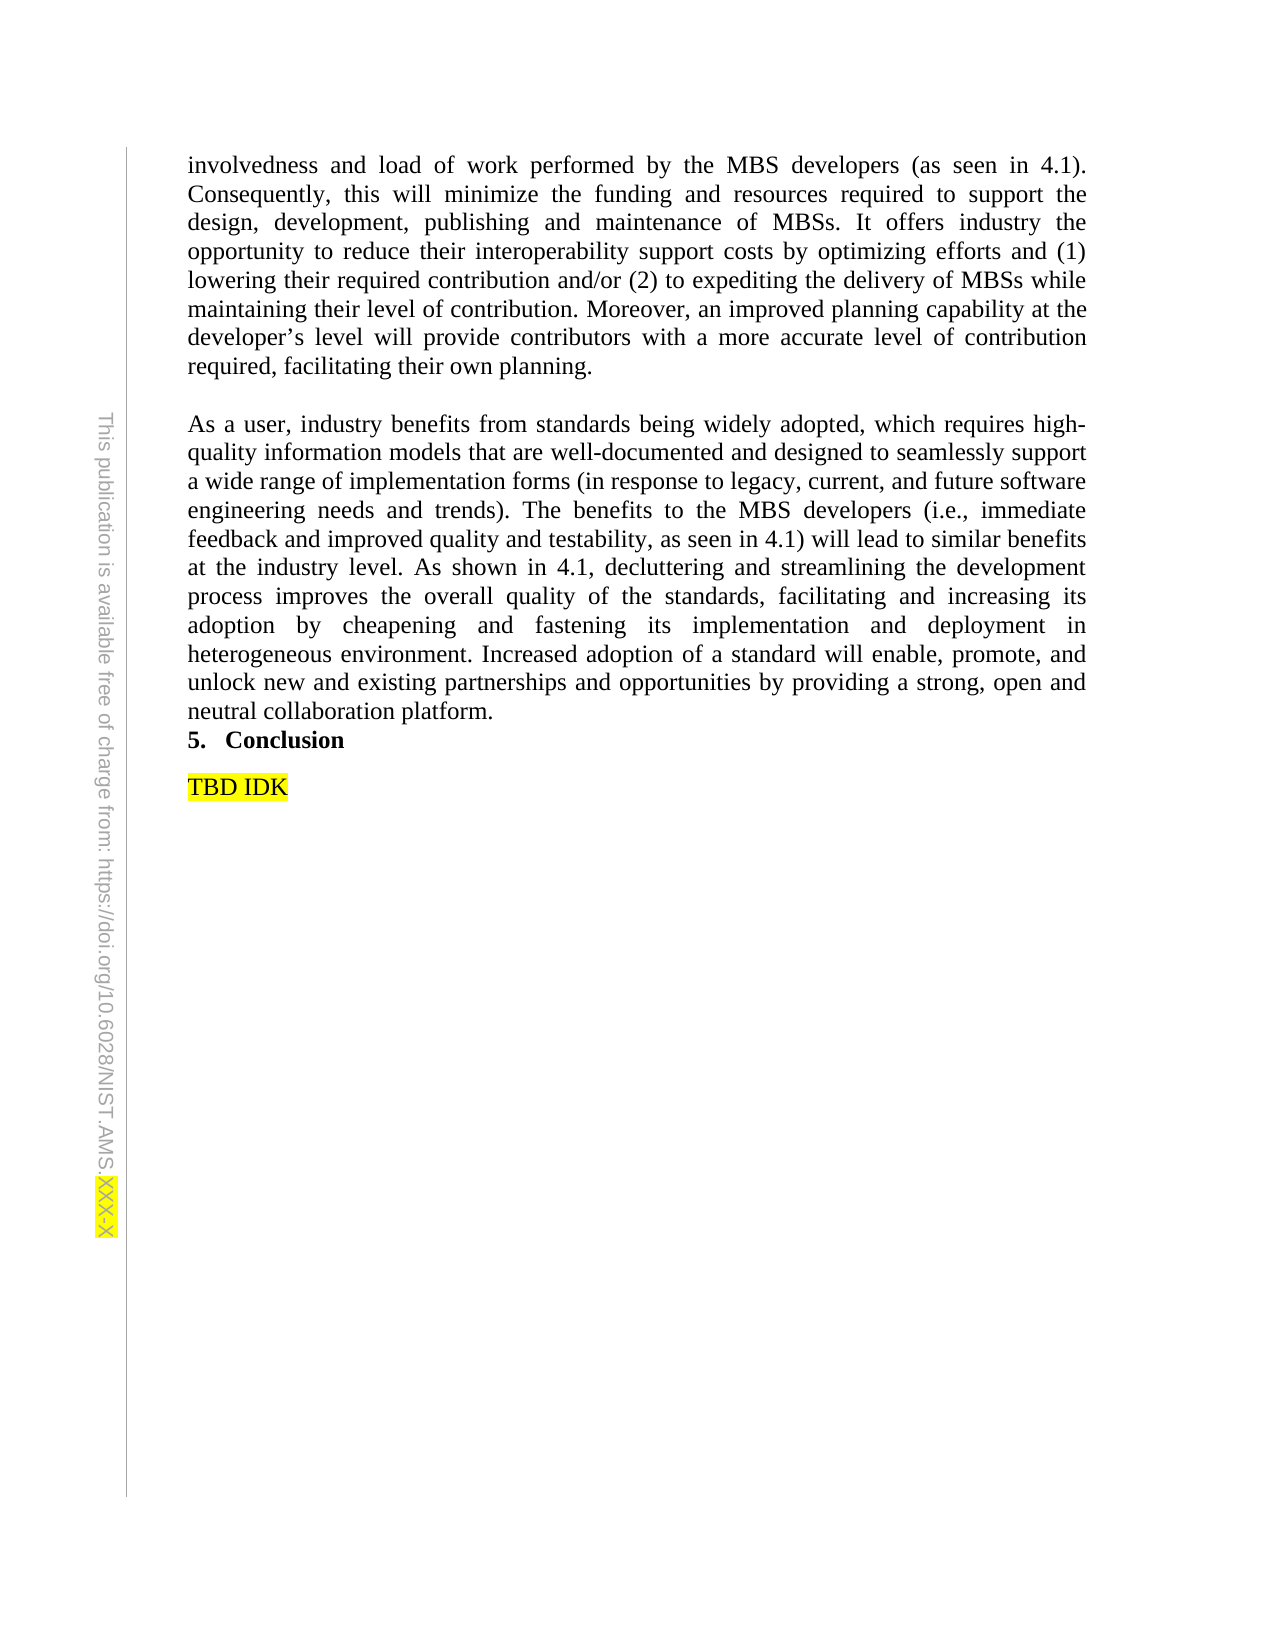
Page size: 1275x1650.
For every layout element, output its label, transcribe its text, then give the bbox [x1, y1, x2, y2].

text As a user, industry benefits from standards being widely adopted, which requires high-quality information models that are well-documented and designed to seamlessly support a wide range of implementation forms (in response to legacy, current, and future software engineering needs and trends). The benefits to the MBS developers (i.e., immediate feedback and improved quality and testability, as seen in 4.1) will lead to similar benefits at the industry level. As shown in 4.1, decluttering and streamlining the development process improves the overall quality of the standards, facilitating and increasing its adoption by cheapening and fastening its implementation and deployment in heterogeneous environment. Increased adoption of a standard will enable, promote, and unlock new and existing partnerships and opportunities by providing a strong, open and neutral collaboration platform. [187, 409, 1087, 725]
subtitle Conclusion [187, 725, 1087, 754]
text TBD IDK [187, 772, 1087, 801]
